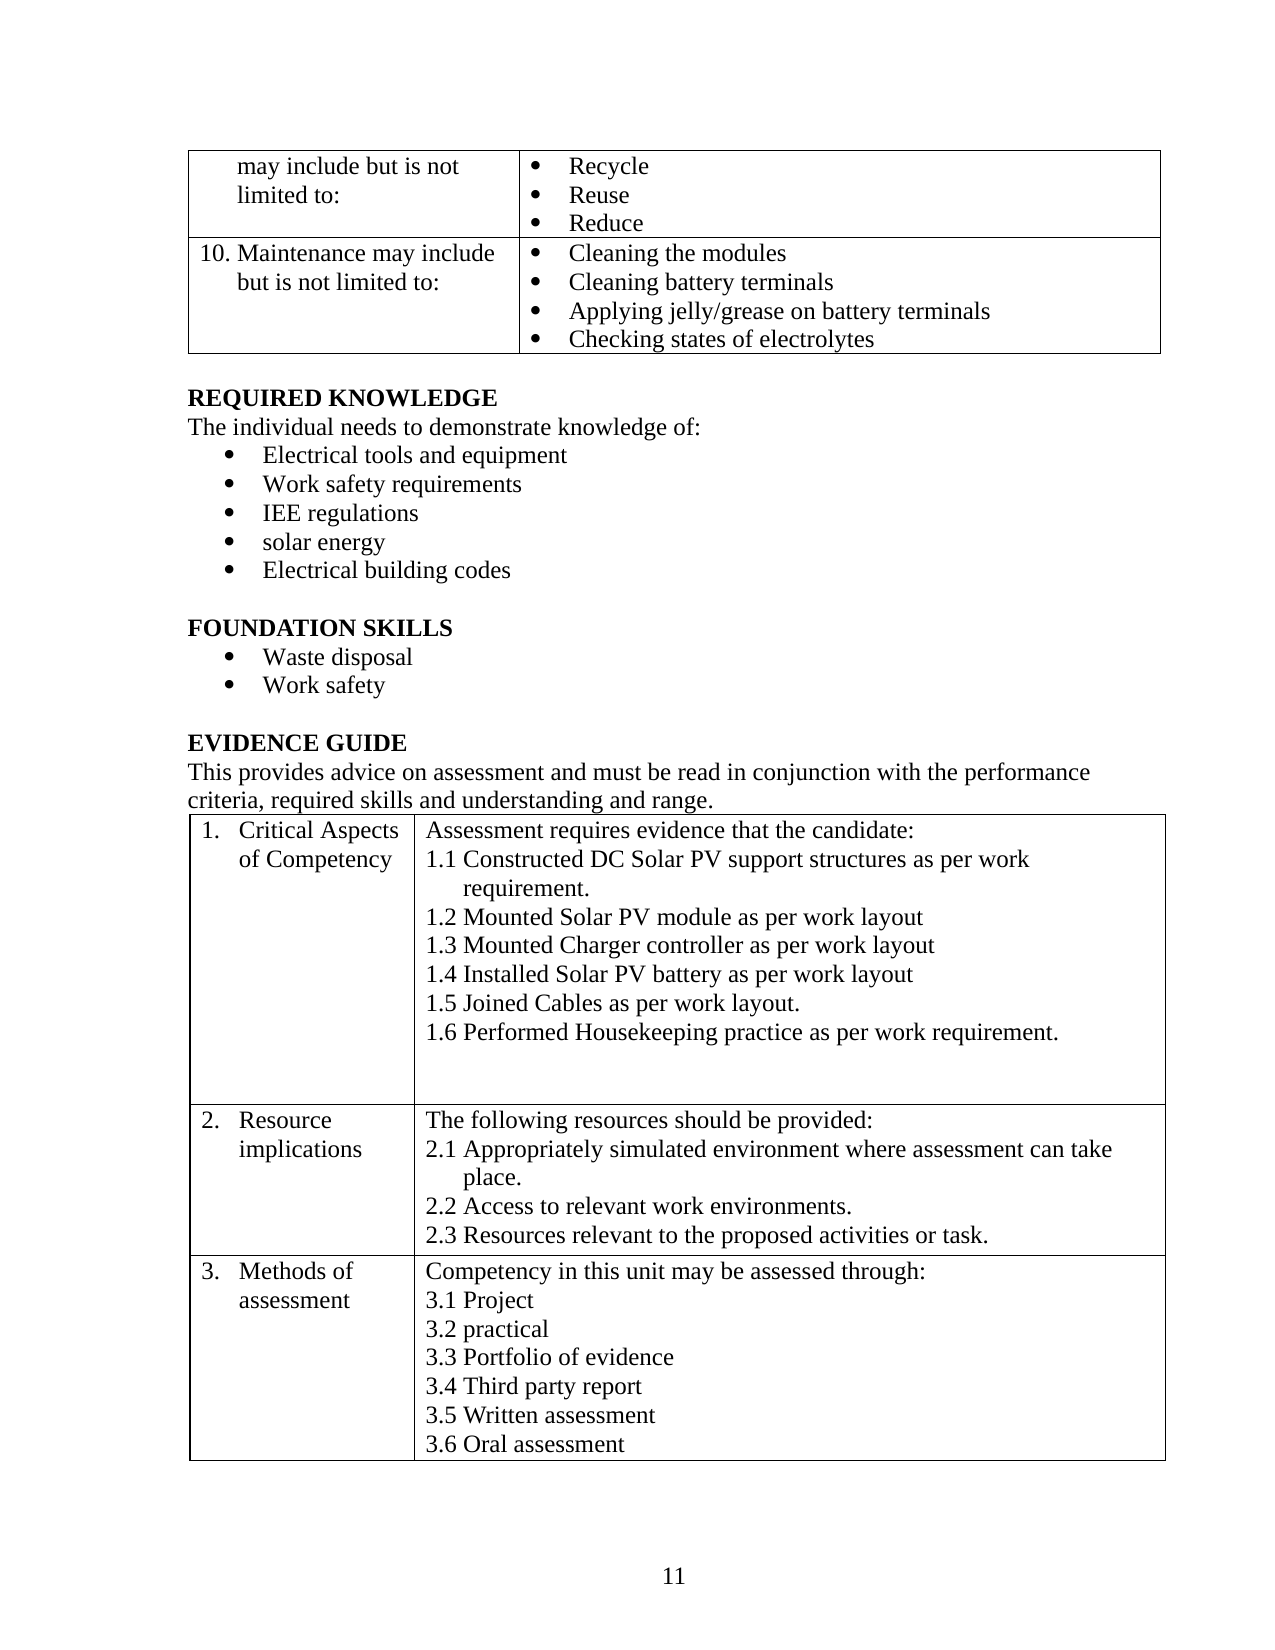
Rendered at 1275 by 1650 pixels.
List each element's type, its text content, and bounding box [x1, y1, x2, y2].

list Work safety [225, 671, 1160, 699]
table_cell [189, 151, 519, 237]
list Electrical tools and equipment [225, 441, 1160, 469]
list Work safety requirements [225, 469, 1160, 498]
list Waste disposal [225, 642, 1160, 671]
text This provides advice on assessment and must be read in conjunction with the performance criteria, required skills and understanding and range. [187, 757, 1160, 814]
text EVIDENCE GUIDE [187, 728, 1160, 757]
table_cell Resource implications [191, 1105, 414, 1255]
table_header Assessment requires evidence that the candidate: Constructed DC Solar PV support structures as per work requirement. Mounted Solar PV module as per work layout Mounted Charger controller as per work layout Installed Solar PV battery as per work layout Joined Cables as per work layout. Performed Housekeeping practice as per work requirement. [415, 815, 1165, 1104]
list solar energy [225, 527, 1160, 556]
list IEE regulations [225, 498, 1160, 527]
table_cell Methods of assessment [191, 1256, 414, 1460]
text FOUNDATION SKILLS [187, 613, 1160, 642]
table_cell The following resources should be provided: Appropriately simulated environment where assessment can take place. Access to relevant work environments. Resources relevant to the proposed activities or task. [415, 1105, 1165, 1255]
table_cell Cleaning the modules Cleaning battery terminals Applying jelly/grease on battery terminals Checking states of electrolytes [520, 238, 1160, 353]
table_cell Competency in this unit may be assessed through: Project practical Portfolio of evidence Third party report Written assessment Oral assessment [415, 1256, 1165, 1460]
text The individual needs to demonstrate knowledge of: [187, 412, 1160, 441]
list Electrical building codes [225, 556, 1160, 584]
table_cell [520, 151, 1160, 237]
table_cell Maintenance may include but is not limited to: [189, 238, 519, 353]
text REQUIRED KNOWLEDGE [187, 383, 1160, 412]
table_header Critical Aspects of Competency [191, 815, 414, 1104]
